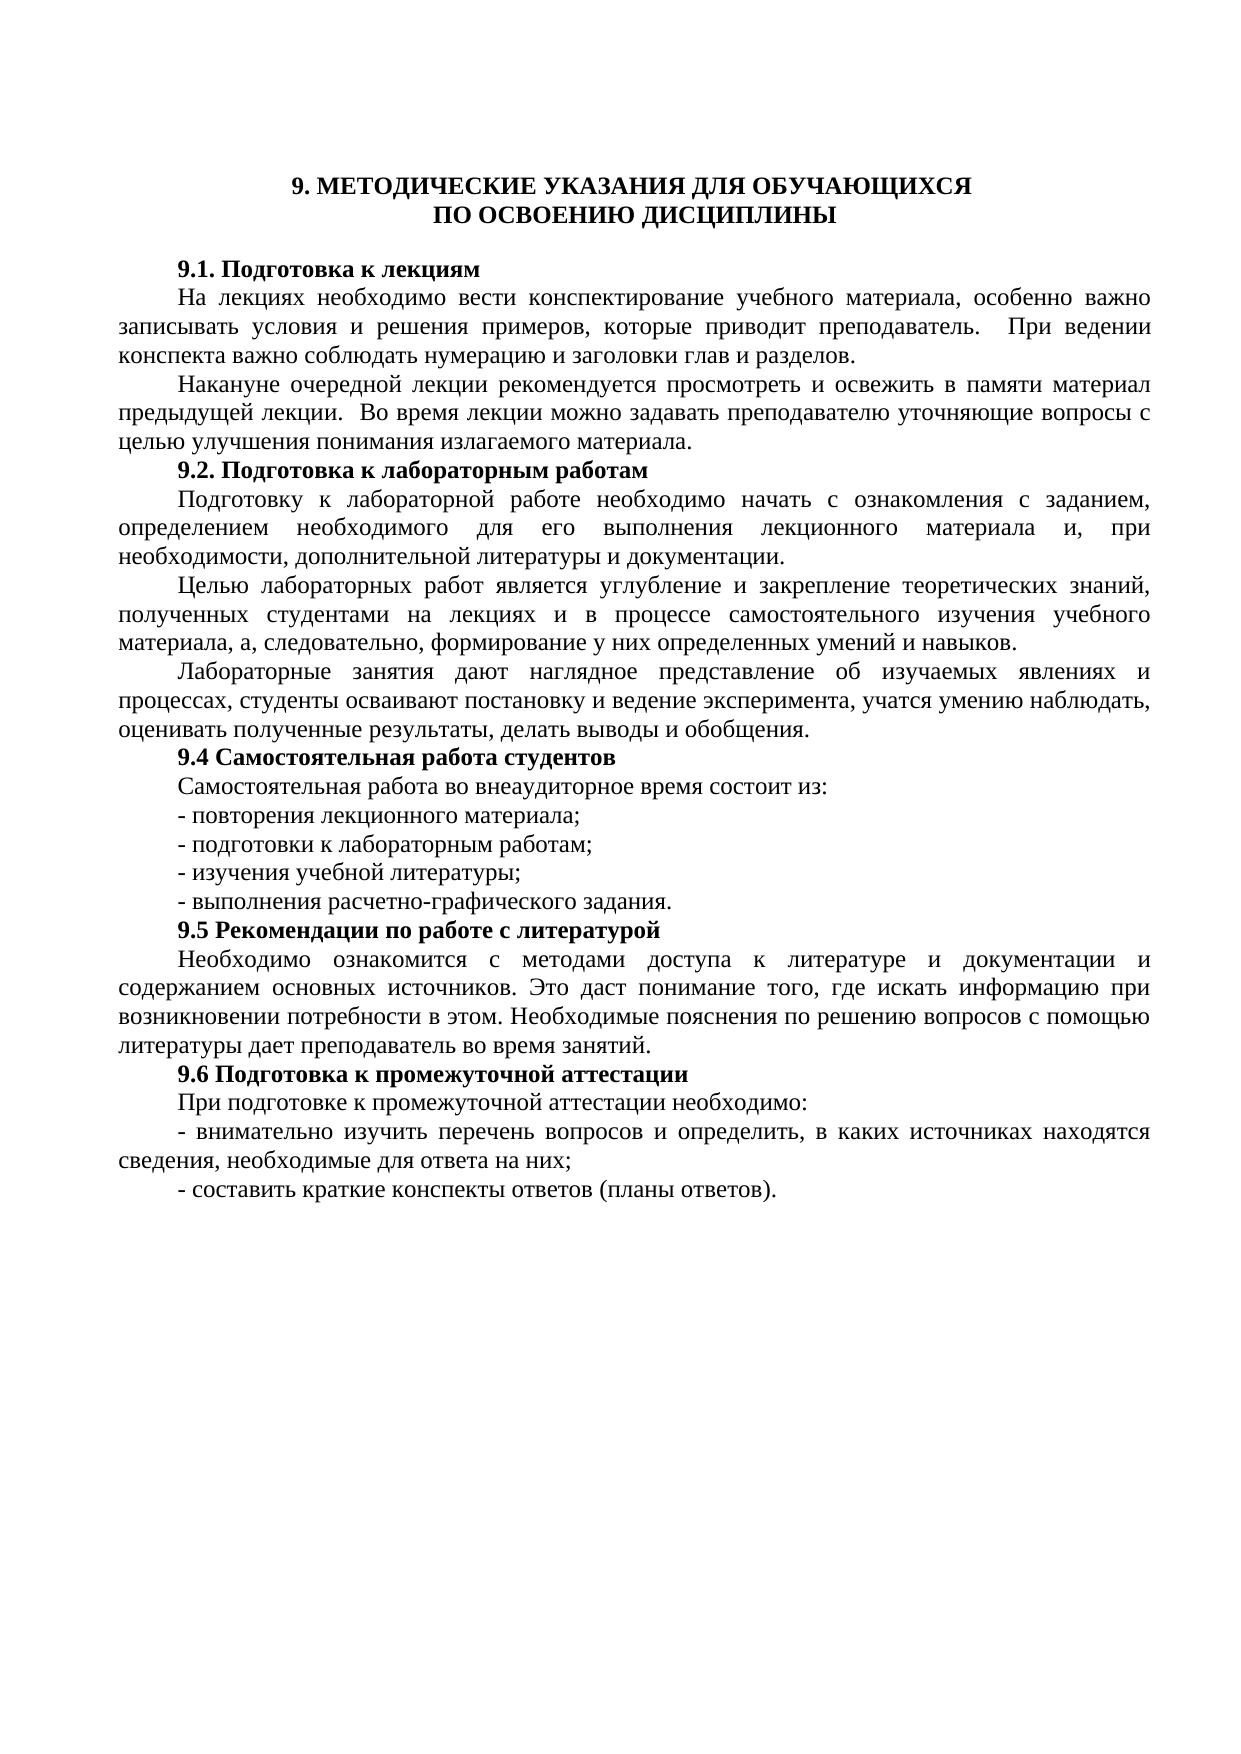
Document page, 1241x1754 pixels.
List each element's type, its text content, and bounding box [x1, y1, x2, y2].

text 9.4 Самостоятельная работа студентов [118, 742, 1152, 771]
text 9.1. Подготовка к лекциям [118, 254, 1152, 282]
text Подготовку к лабораторной работе необходимо начать с ознакомления с заданием, определением необходимого для его выполнения лекционного материала и, при необходимости, дополнительной литературы и документации. [118, 484, 1152, 570]
text Целью лабораторных работ является углубление и закрепление теоретических знаний, полученных студентами на лекциях и в процессе самостоятельного изучения учебного материала, а, следовательно, формирование у них определенных умений и навыков. [118, 570, 1152, 656]
text 9.5 Рекомендации по работе с литературой [118, 915, 1152, 944]
text - внимательно изучить перечень вопросов и определить, в каких источниках находятся сведения, необходимые для ответа на них; [118, 1116, 1152, 1174]
text При подготовке к промежуточной аттестации необходимо: [118, 1087, 1152, 1116]
text - составить краткие конспекты ответов (планы ответов). [118, 1174, 1152, 1202]
text 9.6 Подготовка к промежуточной аттестации [118, 1059, 1152, 1087]
text - повторения лекционного материала; [118, 800, 1152, 829]
text - изучения учебной литературы; [118, 857, 1152, 886]
text Самостоятельная работа во внеаудиторное время состоит из: [118, 771, 1152, 800]
text Накануне очередной лекции рекомендуется просмотреть и освежить в памяти материал предыдущей лекции. Во время лекции можно задавать преподавателю уточняющие вопросы с целью улучшения понимания излагаемого материала. [118, 369, 1152, 455]
text Необходимо ознакомится с методами доступа к литературе и документации и содержанием основных источников. Это даст понимание того, где искать информацию при возникновении потребности в этом. Необходимые пояснения по решению вопросов с помощью литературы дает преподаватель во время занятий. [118, 944, 1152, 1059]
text На лекциях необходимо вести конспектирование учебного материала, особенно важно записывать условия и решения примеров, которые приводит преподаватель. При ведении конспекта важно соблюдать нумерацию и заголовки глав и разделов. [118, 282, 1152, 369]
text Лабораторные занятия дают наглядное представление об изучаемых явлениях и процессах, студенты осваивают постановку и ведение эксперимента, учатся умению наблюдать, оценивать полученные результаты, делать выводы и обобщения. [118, 656, 1152, 742]
text 9.2. Подготовка к лабораторным работам [118, 455, 1152, 484]
text - выполнения расчетно-графического задания. [118, 886, 1152, 915]
text - подготовки к лабораторным работам; [118, 829, 1152, 857]
text 9. методические указания для обучающихся по освоению дисциплины [118, 171, 1152, 229]
